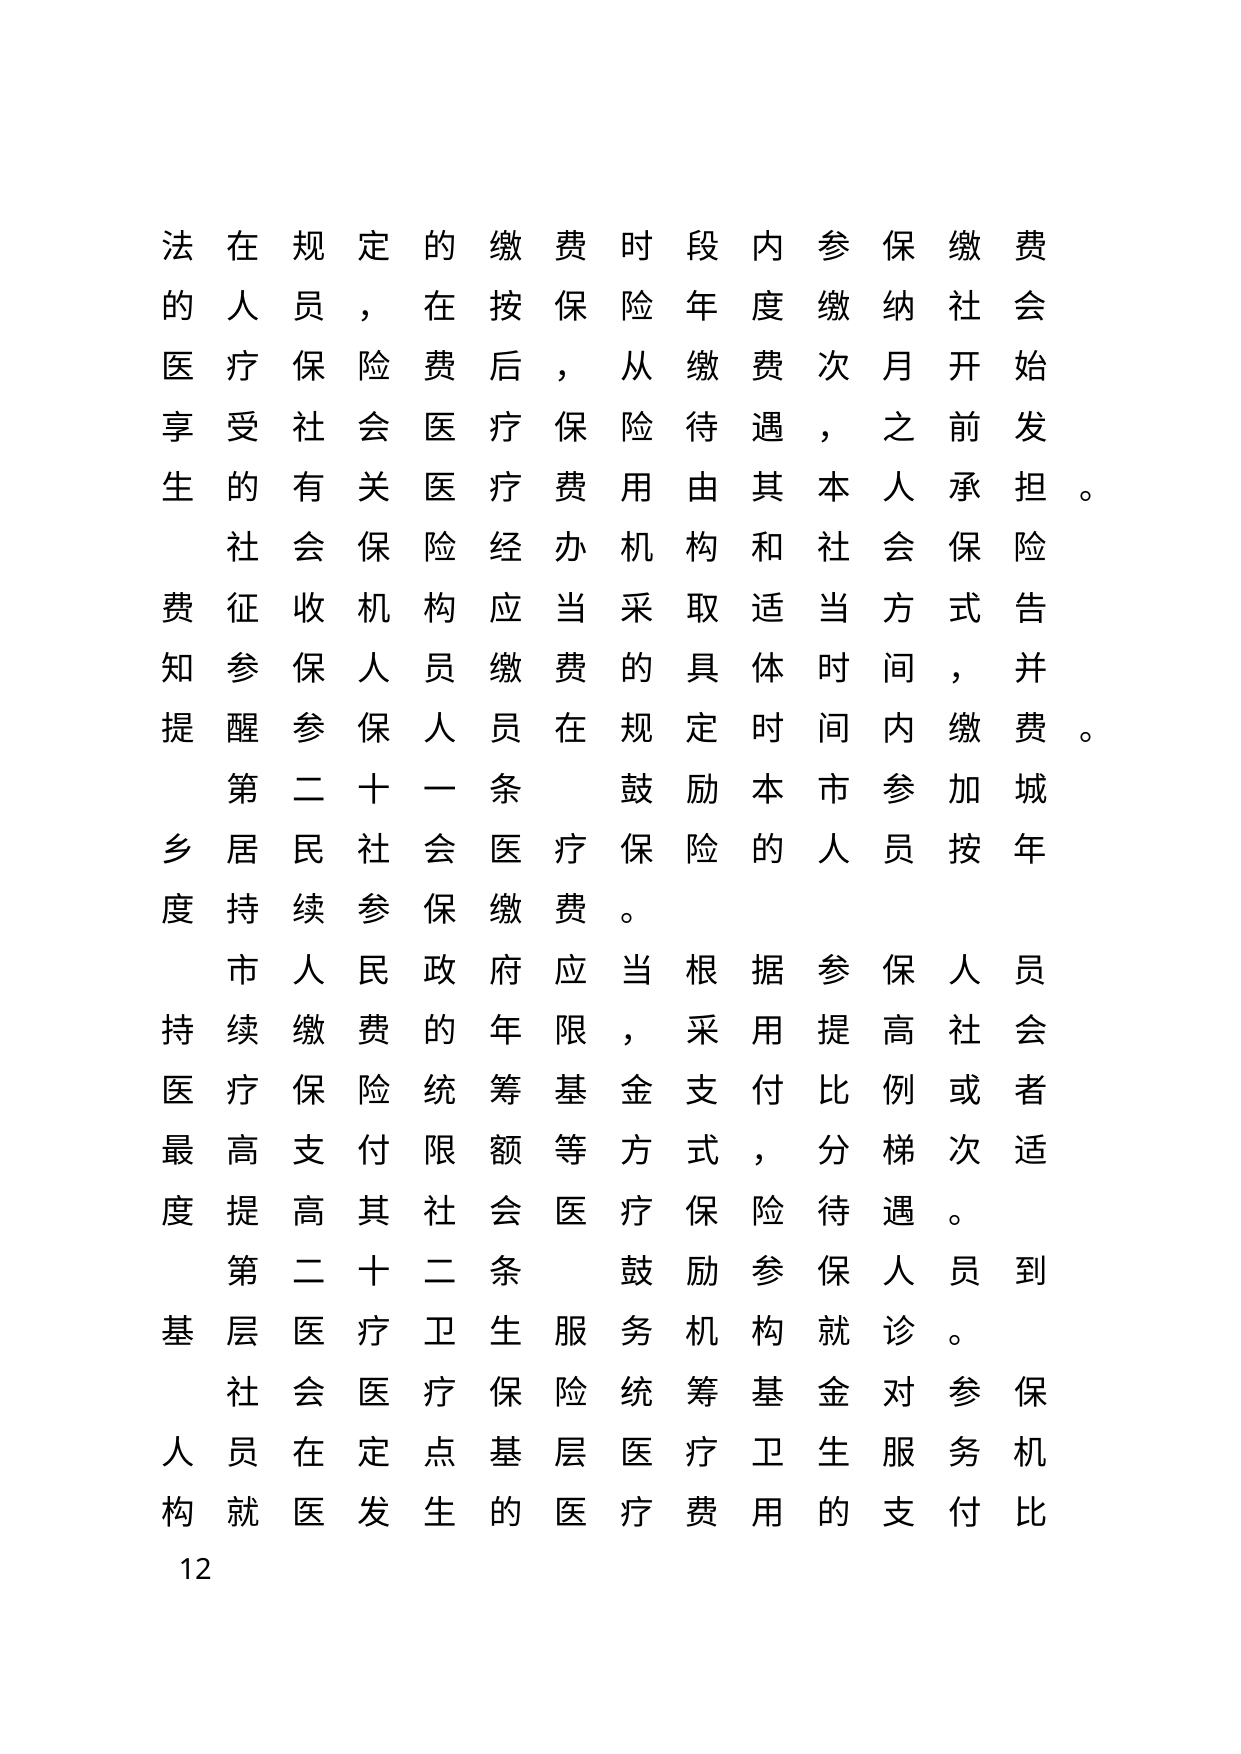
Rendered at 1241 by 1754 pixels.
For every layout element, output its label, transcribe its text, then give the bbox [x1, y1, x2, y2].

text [161, 1359, 1079, 1540]
text 社会保险经办机构和社会保险费征收机构应当采取适当方式告知参保人员缴费的具体时间，并提醒参保人员在规定时间内缴费。 [161, 515, 1079, 756]
text 市人民政府应当根据参保人员持续缴费的年限，采用提高社会医疗保险统筹基金支付比例或者最高支付限额等方式，分梯次适度提高其社会医疗保险待遇。 [161, 937, 1079, 1239]
text 第二十一条 鼓励本市参加城乡居民社会医疗保险的人员按年度持续参保缴费。 [161, 756, 1079, 937]
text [161, 213, 1079, 515]
text 第二十二条 鼓励参保人员到基层医疗卫生服务机构就诊。 [161, 1239, 1079, 1359]
